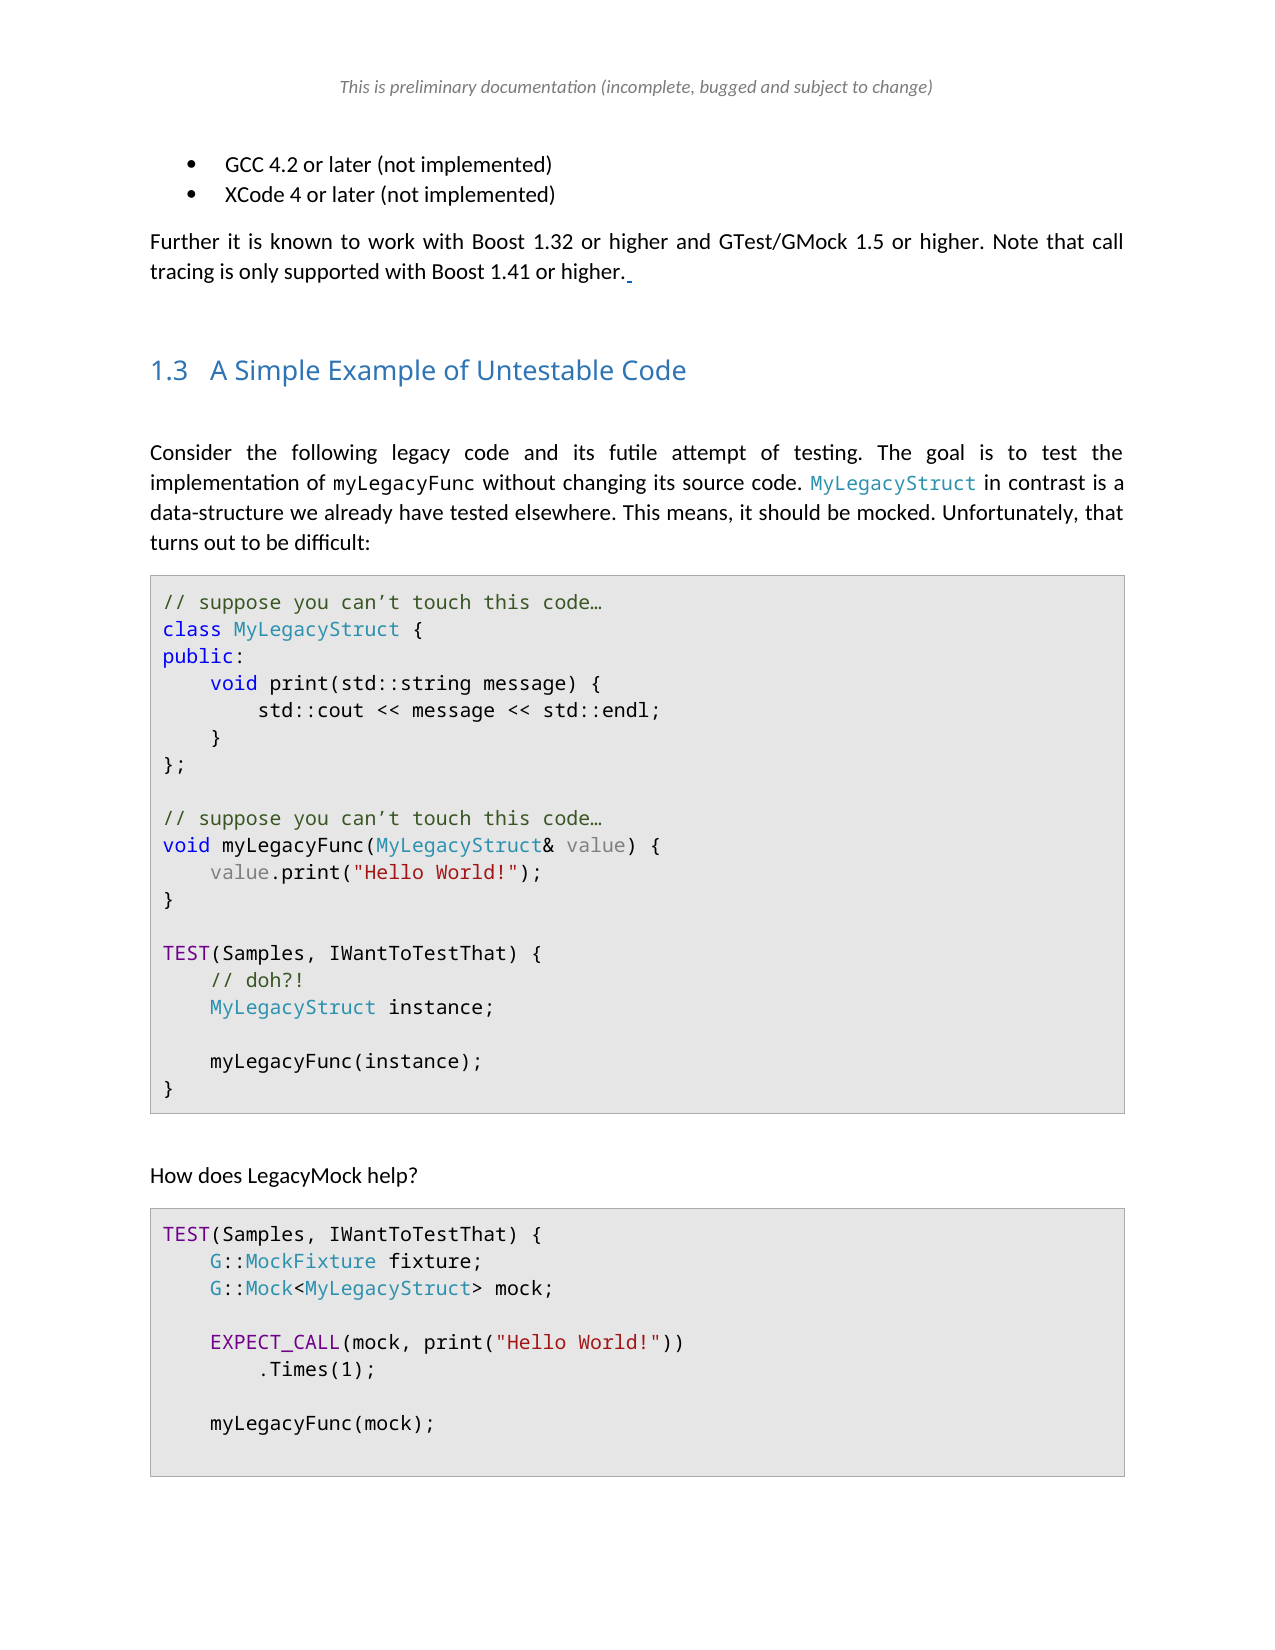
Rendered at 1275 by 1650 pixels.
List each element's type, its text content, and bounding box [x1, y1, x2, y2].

text How does LegacyMock help? [150, 1161, 1125, 1189]
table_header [151, 1209, 1124, 1476]
text Consider the following legacy code and its futile attempt of testing. The goal is to test the implementation of myLegacyFunc without changing its source code. MyLegacyStruct in contrast is a data-structure we already have tested elsewhere. This means, it should be mocked. Unfortunately, that turns out to be difficult: [150, 438, 1125, 556]
table_header // suppose you can’t touch this code… class MyLegacyStruct { public: void print(std::string message) { std::cout << message << std::endl; } }; // suppose you can’t touch this code… void myLegacyFunc(MyLegacyStruct& value) { value.print("Hello World!"); } TEST(Samples, IWantToTestThat) { // doh?! MyLegacyStruct instance; myLegacyFunc(instance); } [151, 576, 1124, 1113]
subtitle A Simple Example of Untestable Code [150, 351, 1125, 388]
text Further it is known to work with Boost 1.32 or higher and GTest/GMock 1.5 or higher. Note that call tracing is only supported with Boost 1.41 or higher. [150, 227, 1125, 285]
list GCC 4.2 or later (not implemented) [187, 150, 1125, 178]
list XCode 4 or later (not implemented) [187, 180, 1125, 208]
